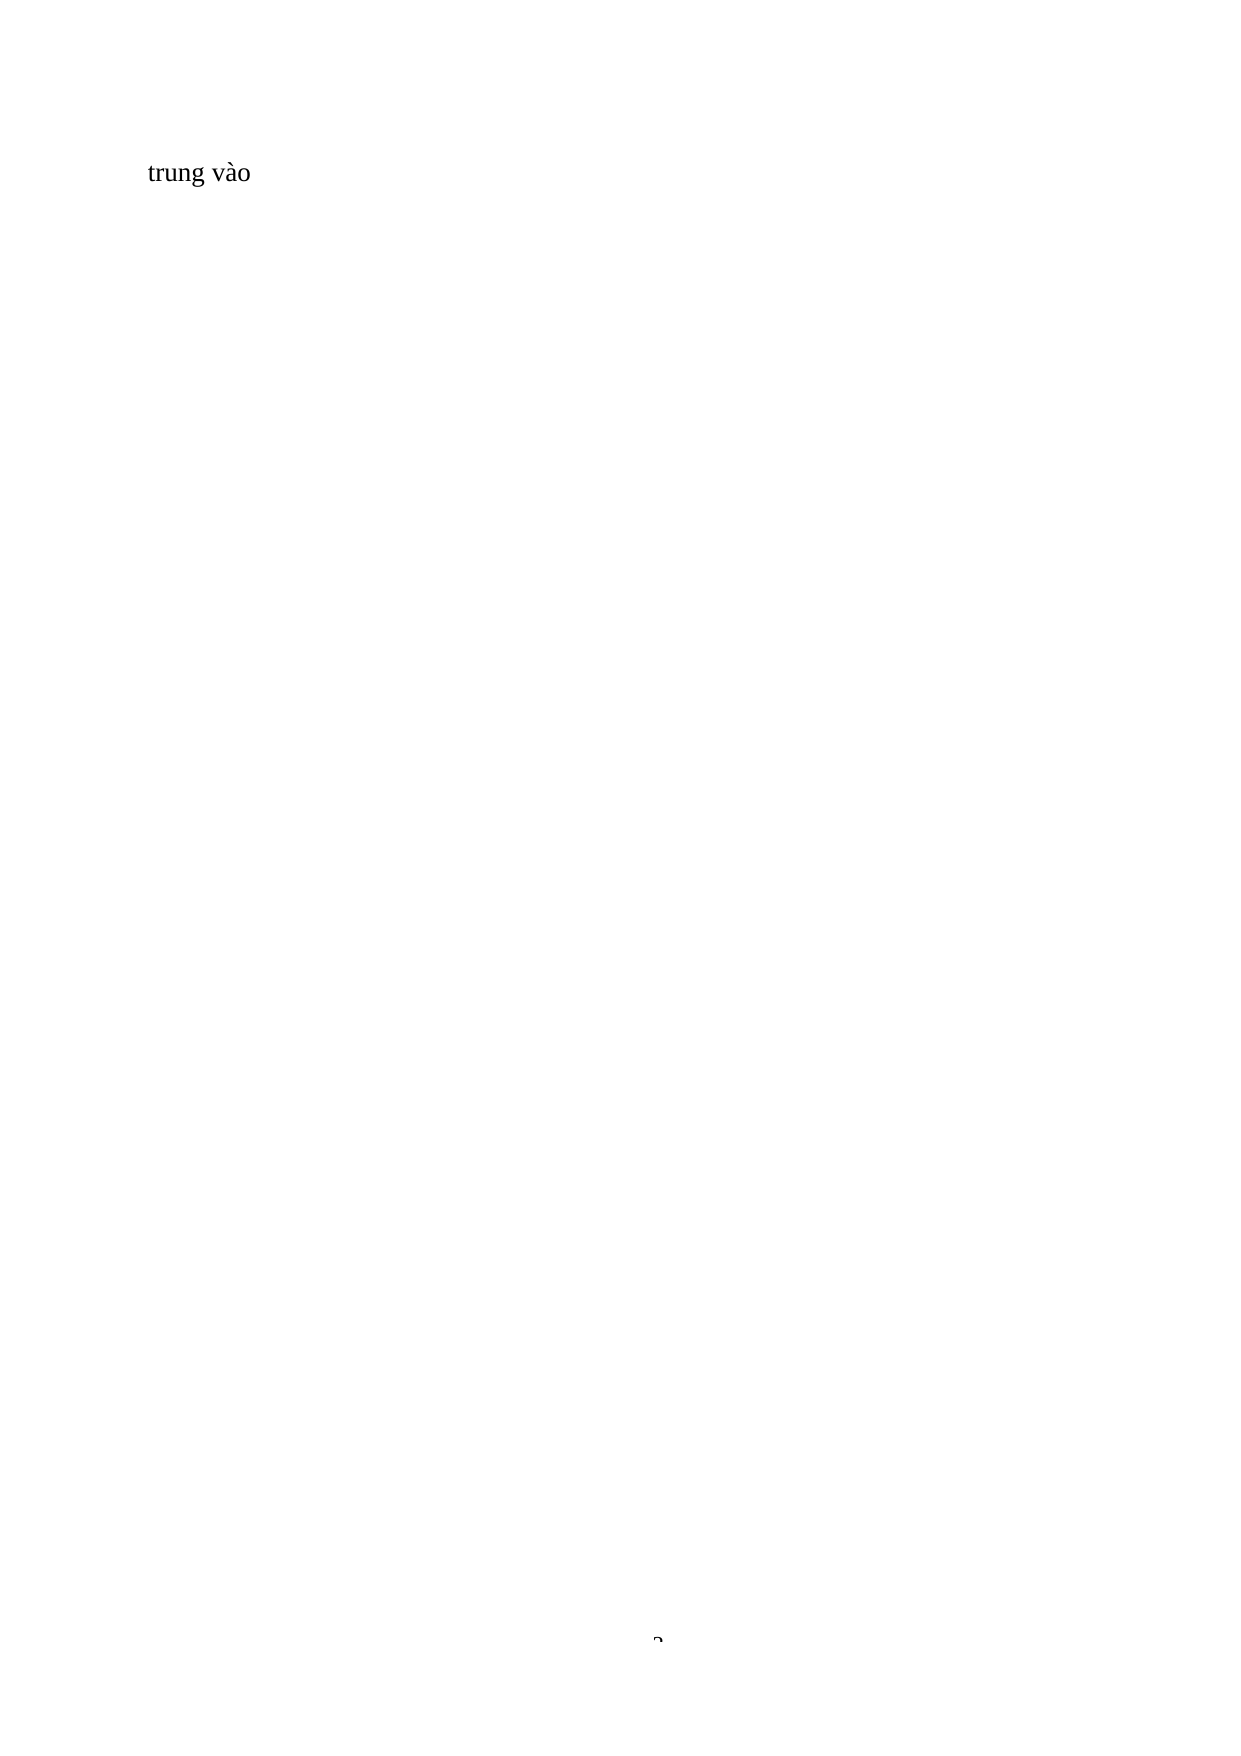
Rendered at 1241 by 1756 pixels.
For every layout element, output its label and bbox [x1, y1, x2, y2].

text [148, 156, 1123, 187]
